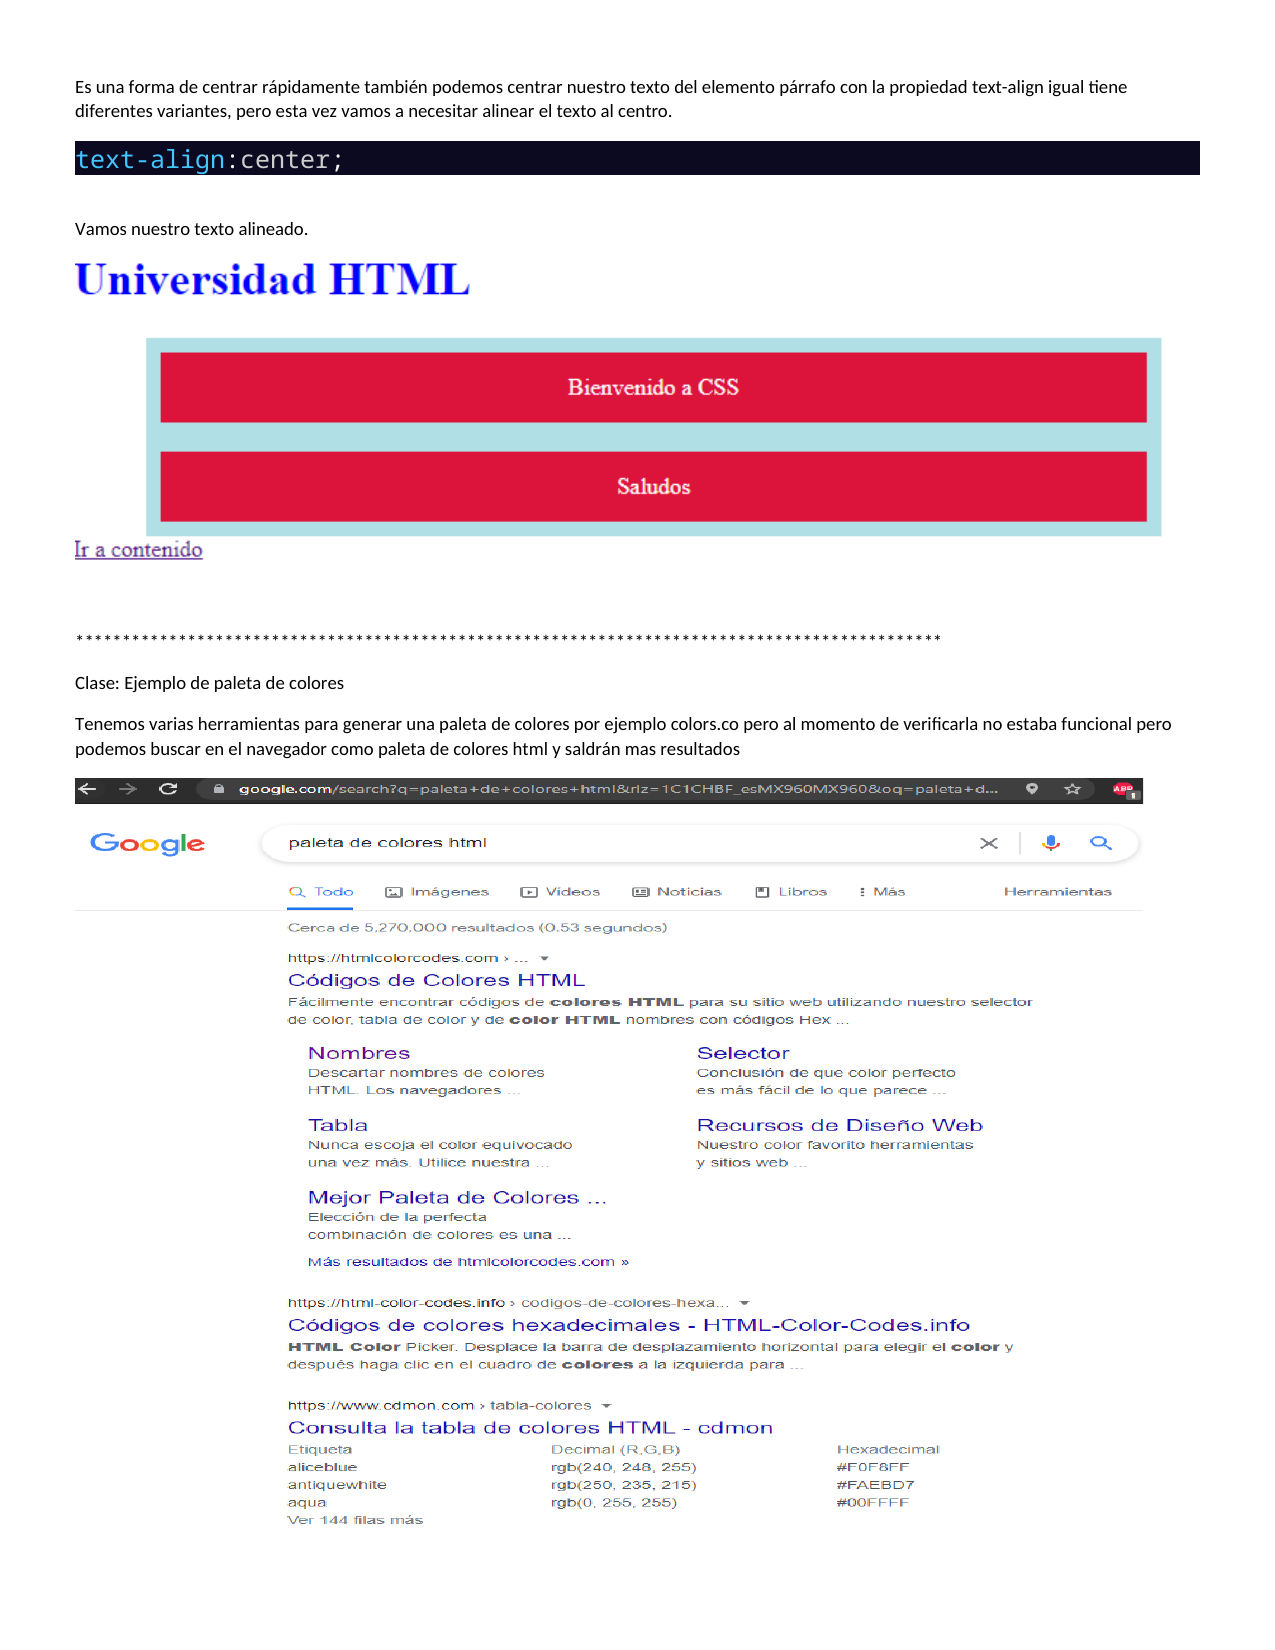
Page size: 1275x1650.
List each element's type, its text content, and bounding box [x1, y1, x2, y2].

picture [75, 258, 1200, 570]
picture [75, 778, 1144, 1539]
text text-align:center; [75, 141, 1200, 175]
text Vamos nuestro texto alineado. [75, 217, 1200, 240]
text Clase: Ejemplo de paleta de colores [75, 671, 1200, 694]
text ********************************************************************************************* [75, 630, 1200, 653]
text Es una forma de centrar rápidamente también podemos centrar nuestro texto del elemento párrafo con la propiedad text-align igual tiene diferentes variantes, pero esta vez vamos a necesitar alinear el texto al centro. [75, 75, 1200, 123]
text Tenemos varias herramientas para generar una paleta de colores por ejemplo colors.co pero al momento de verificarla no estaba funcional pero podemos buscar en el navegador como paleta de colores html y saldrán mas resultados [75, 712, 1200, 760]
